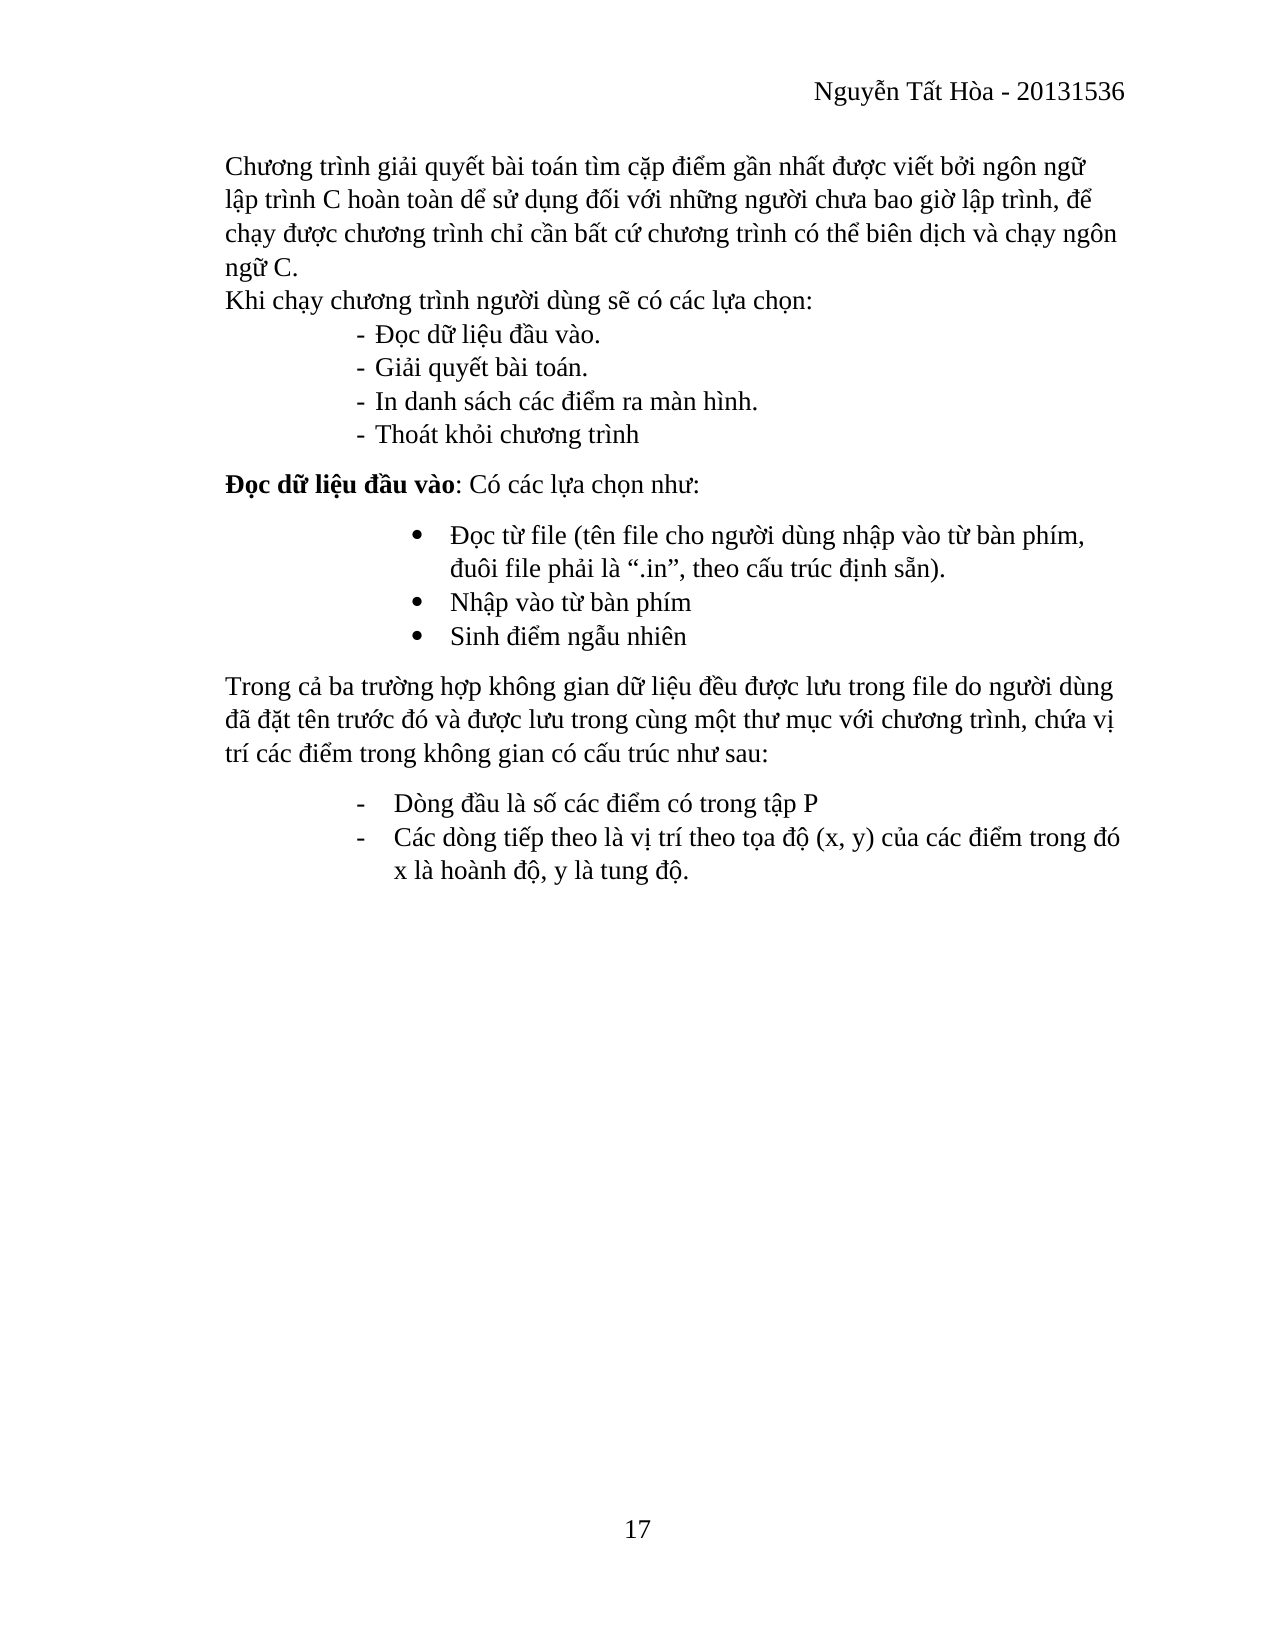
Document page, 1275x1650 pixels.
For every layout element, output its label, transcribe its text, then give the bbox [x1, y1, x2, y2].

list Thoát khỏi chương trình [356, 418, 1125, 449]
list Khi chạy chương trình người dùng sẽ có các lựa chọn: [225, 284, 1125, 315]
list Đọc dữ liệu đầu vào. [356, 318, 1125, 349]
list Các dòng tiếp theo là vị trí theo tọa độ (x, y) của các điểm trong đó x là hoành độ, y là tung độ. [356, 821, 1125, 886]
list Nhập vào từ bàn phím [412, 586, 1125, 617]
list Sinh điểm ngẫu nhiên [412, 620, 1125, 651]
text Trong cả ba trường hợp không gian dữ liệu đều được lưu trong file do người dùng đã đặt tên trước đó và được lưu trong cùng một thư mục với chương trình, chứa vị trí các điểm trong không gian có cấu trúc như sau: [225, 670, 1125, 768]
list Dòng đầu là số các điểm có trong tập P [356, 787, 1125, 818]
list Đọc từ file (tên file cho người dùng nhập vào từ bàn phím, đuôi file phải là “.in”, theo cấu trúc định sẵn). [412, 519, 1125, 583]
list In danh sách các điểm ra màn hình. [356, 385, 1125, 416]
list Chương trình giải quyết bài toán tìm cặp điểm gần nhất được viết bởi ngôn ngữ lập trình C hoàn toàn dể sử dụng đối với những người chưa bao giờ lập trình, để chạy được chương trình chỉ cần bất cứ chương trình có thể biên dịch và chạy ngôn ngữ C. [225, 150, 1125, 282]
list Giải quyết bài toán. [356, 351, 1125, 382]
text Đọc dữ liệu đầu vào: Có các lựa chọn như: [225, 468, 1125, 500]
